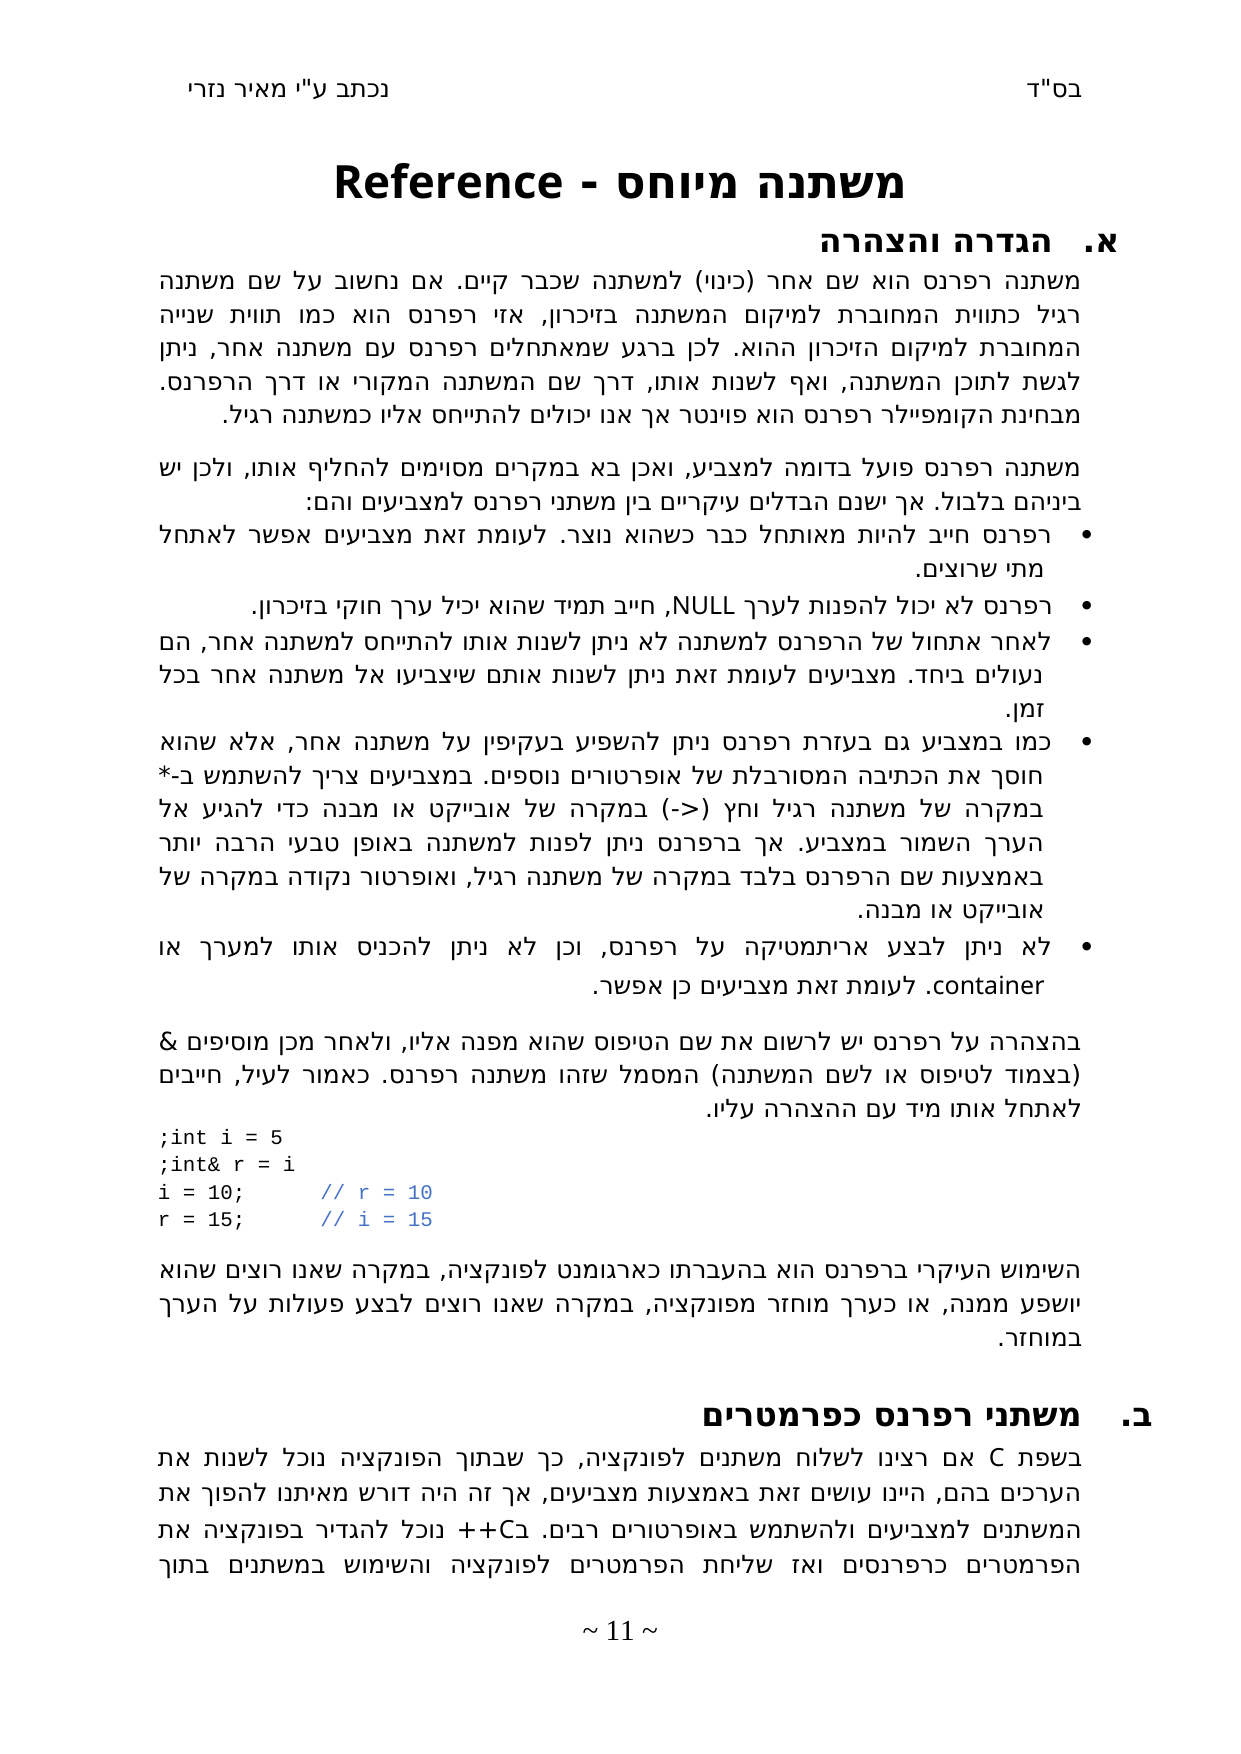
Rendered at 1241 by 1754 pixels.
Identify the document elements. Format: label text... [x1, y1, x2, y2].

text int i = 5; [158, 1127, 1082, 1151]
list לא ניתן לבצע אריתמטיקה על רפרנס, וכן לא ניתן להכניס אותו למערך או container. לעומת זאת מצביעים כן אפשר. [158, 929, 1082, 1002]
text i = 10; // r = 10 [158, 1182, 1082, 1205]
list לאחר אתחול של הרפרנס למשתנה לא ניתן לשנות אותו להתייחס למשתנה אחר, הם נעולים ביחד. מצביעים לעומת זאת ניתן לשנות אותם שיצביעו אל משתנה אחר בכל זמן. [158, 627, 1082, 723]
text int& r = i; [158, 1154, 1082, 1178]
list רפרנס חייב להיות מאותחל כבר כשהוא נוצר. לעומת זאת מצביעים אפשר לאתחל מתי שרוצים. [158, 521, 1082, 583]
subtitle משתנה מיוחס - Reference [158, 150, 1082, 212]
subtitle משתני רפרנס כפרמטרים [158, 1395, 1119, 1434]
text בהצהרה על רפרנס יש לרשום את שם הטיפוס שהוא מפנה אליו, ולאחר מכן מוסיפים & (בצמוד לטיפוס או לשם המשתנה) המסמל שזהו משתנה רפרנס. כאמור לעיל, חייבים לאתחל אותו מיד עם ההצהרה עליו. [158, 1027, 1082, 1123]
subtitle הגדרה והצהרה [158, 222, 1082, 261]
text השימוש העיקרי ברפרנס הוא בהעברתו כארגומנט לפונקציה, במקרה שאנו רוצים שהוא יושפע ממנה, או כערך מוחזר מפונקציה, במקרה שאנו רוצים לבצע פעולות על הערך במוחזר. [158, 1256, 1082, 1352]
list כמו במצביע גם בעזרת רפרנס ניתן להשפיע בעקיפין על משתנה אחר, אלא שהוא חוסך את הכתיבה המסורבלת של אופרטורים נוספים. במצביעים צריך להשתמש ב-* במקרה של משתנה רגיל וחץ (<-) במקרה של אובייקט או מבנה כדי להגיע אל הערך השמור במצביע. אך ברפרנס ניתן לפנות למשתנה באופן טבעי הרבה יותר באמצעות שם הרפרנס בלבד במקרה של משתנה רגיל, ואופרטור נקודה במקרה של אובייקט או מבנה. [158, 727, 1082, 924]
text משתנה רפרנס הוא שם אחר (כינוי) למשתנה שכבר קיים. אם נחשוב על שם משתנה רגיל כתווית המחוברת למיקום המשתנה בזיכרון, אזי רפרנס הוא כמו תווית שנייה המחוברת למיקום הזיכרון ההוא. לכן ברגע שמאתחלים רפרנס עם משתנה אחר, ניתן לגשת לתוכן המשתנה, ואף לשנות אותו, דרך שם המשתנה המקורי או דרך הרפרנס. מבחינת הקומפיילר רפרנס הוא פוינטר אך אנו יכולים להתייחס אליו כמשתנה רגיל. [158, 266, 1082, 429]
text משתנה רפרנס פועל בדומה למצביע, ואכן בא במקרים מסוימים להחליף אותו, ולכן יש ביניהם בלבול. אך ישנם הבדלים עיקריים בין משתני רפרנס למצביעים והם: [158, 453, 1082, 516]
list רפרנס לא יכול להפנות לערך NULL, חייב תמיד שהוא יכיל ערך חוקי בזיכרון. [158, 588, 1082, 622]
text r = 15; // i = 15 [158, 1209, 1082, 1232]
